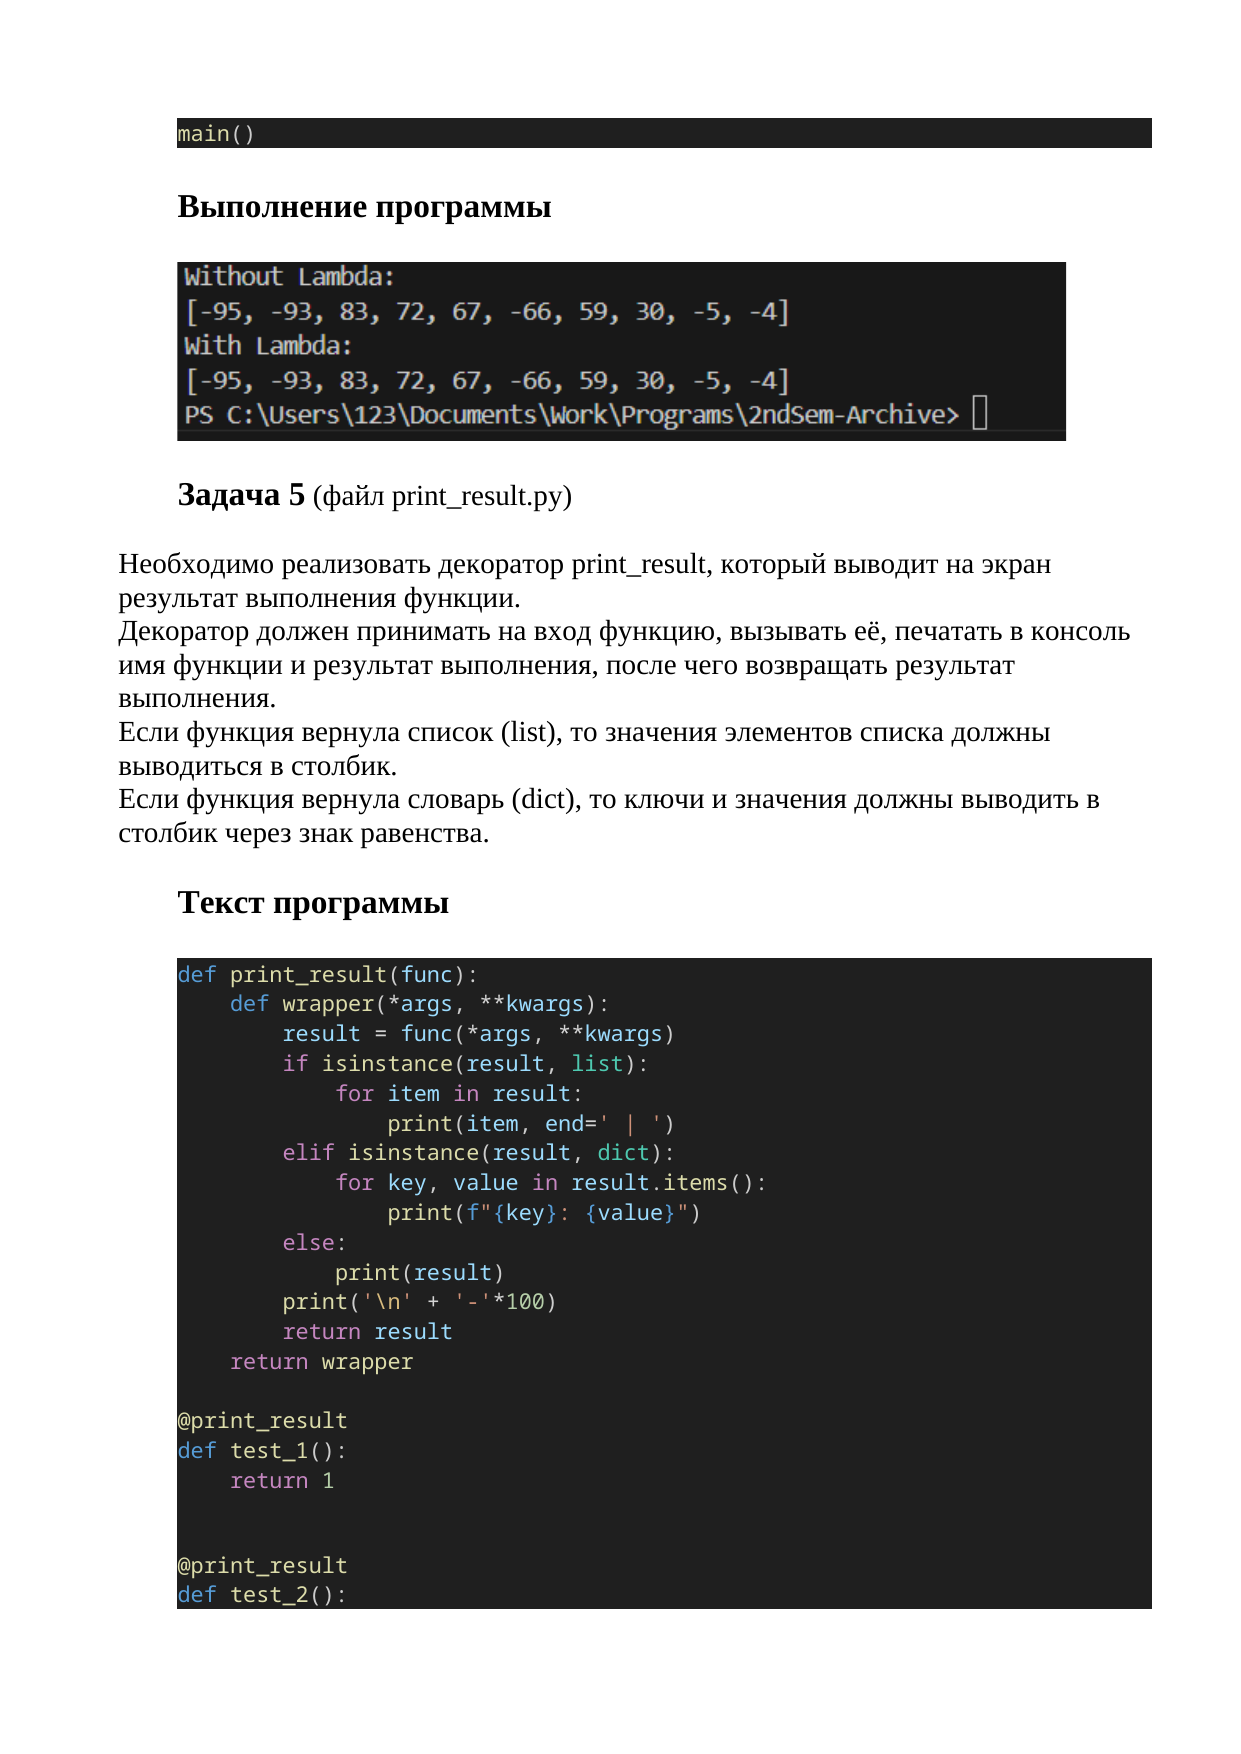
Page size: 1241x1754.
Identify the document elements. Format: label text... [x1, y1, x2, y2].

list Если функция вернула список (list), то значения элементов списка должны выводиться в столбик. [118, 714, 1152, 781]
list Если функция вернула словарь (dict), то ключи и значения должны выводить в столбик через знак равенства. [118, 781, 1152, 848]
text def print_result(func): [177, 958, 1152, 988]
text Задача 5 (файл print_result.py) [177, 474, 1152, 513]
text @print_result [177, 1405, 1152, 1435]
text return wrapper [177, 1346, 1152, 1376]
text def test_1(): [177, 1435, 1152, 1465]
text else: [177, 1227, 1152, 1256]
text Выполнение программы [177, 186, 1152, 224]
text print(f"{key}: {value}") [177, 1197, 1152, 1227]
picture [177, 262, 1067, 441]
text def test_2(): [177, 1579, 1152, 1609]
text elif isinstance(result, dict): [177, 1137, 1152, 1167]
text for key, value in result.items(): [177, 1167, 1152, 1197]
text return 1 [177, 1465, 1152, 1495]
text return result [177, 1316, 1152, 1346]
text for item in result: [177, 1078, 1152, 1107]
list Необходимо реализовать декоратор print_result, который выводит на экран результат выполнения функции. [118, 546, 1152, 613]
text result = func(*args, **kwargs) [177, 1018, 1152, 1048]
text main() [177, 118, 1152, 148]
text def wrapper(*args, **kwargs): [177, 988, 1152, 1018]
list Декоратор должен принимать на вход функцию, вызывать её, печатать в консоль имя функции и результат выполнения, после чего возвращать результат выполнения. [118, 613, 1152, 714]
text print(item, end=' | ') [177, 1107, 1152, 1137]
text print(result) [177, 1256, 1152, 1286]
text if isinstance(result, list): [177, 1048, 1152, 1078]
text print('\n' + '-'*100) [177, 1286, 1152, 1316]
text @print_result [177, 1549, 1152, 1579]
text Текст программы [177, 882, 1152, 920]
